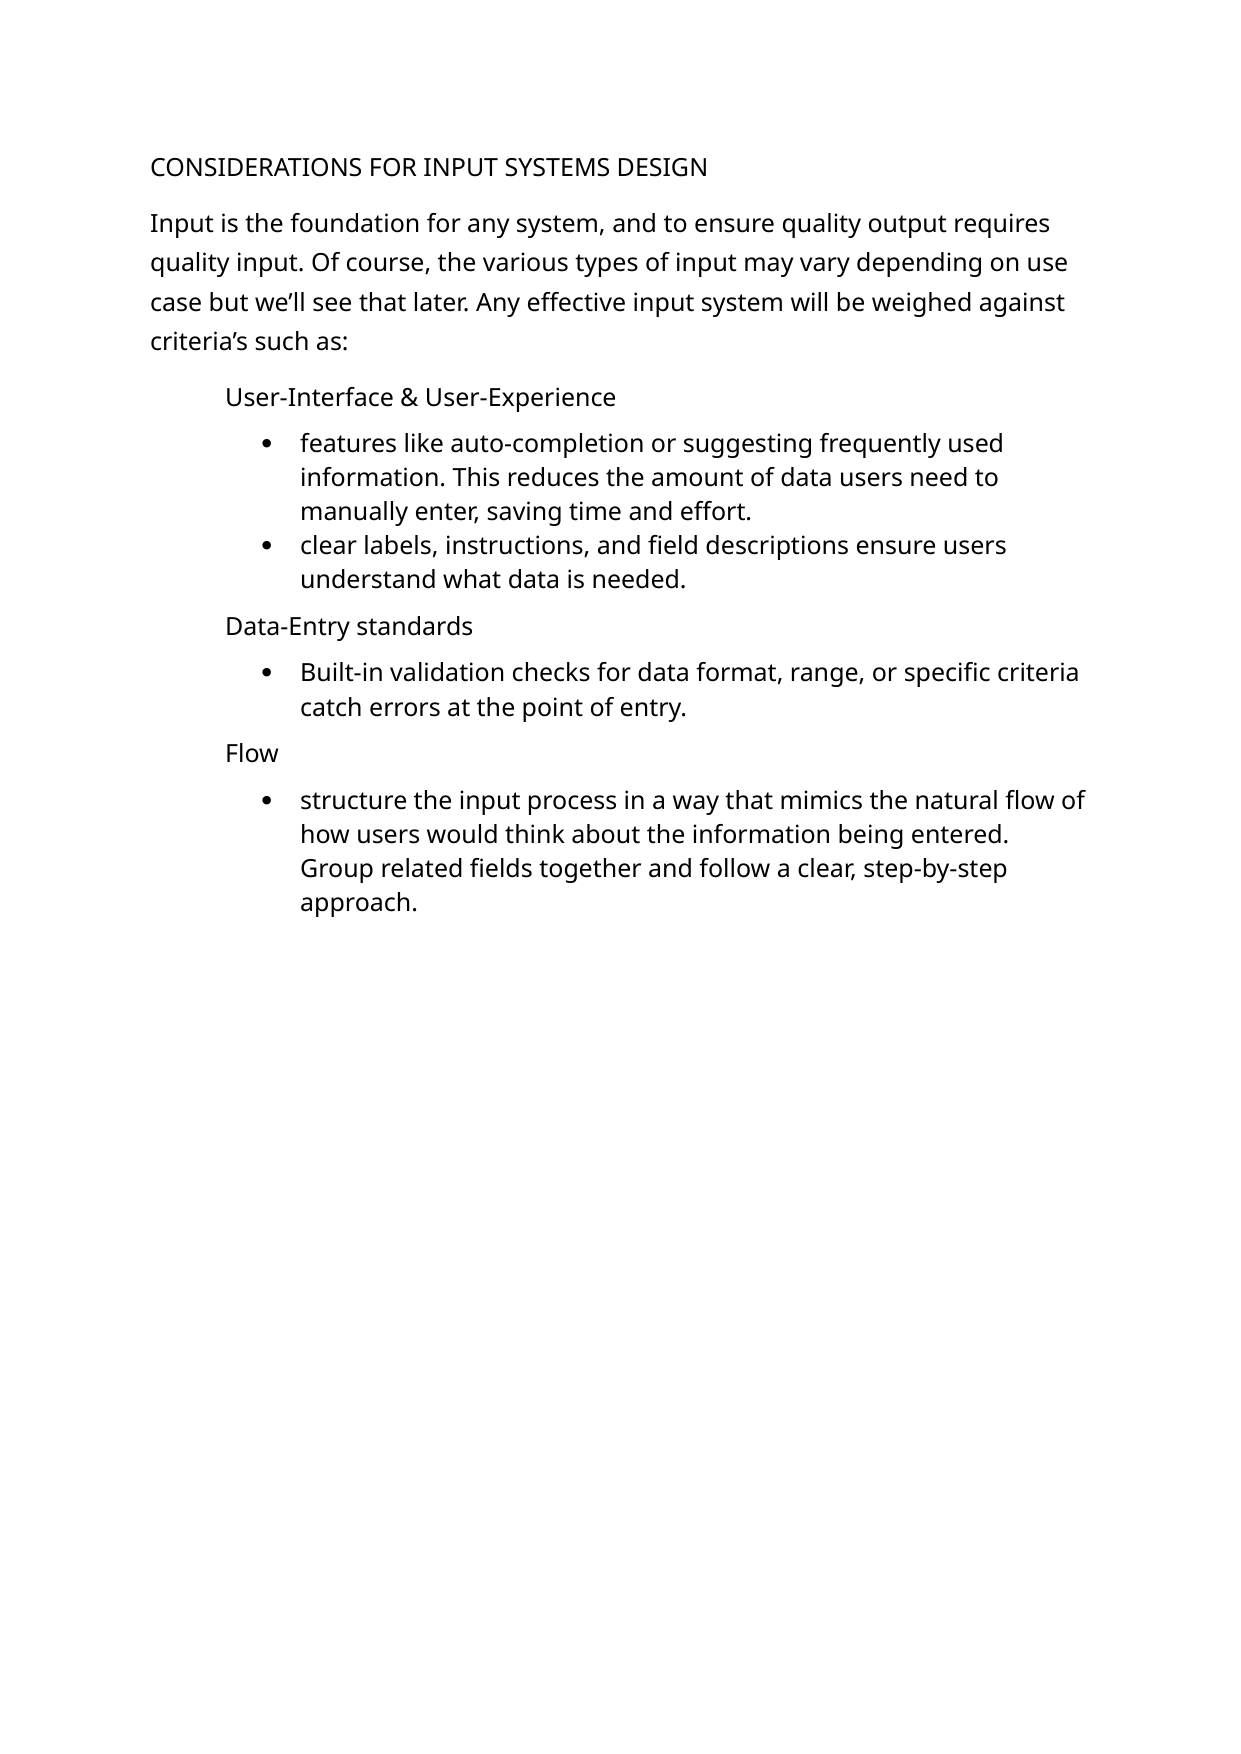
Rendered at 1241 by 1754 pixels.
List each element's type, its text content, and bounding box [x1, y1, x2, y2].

text Flow [225, 736, 1090, 770]
text CONSIDERATIONS FOR INPUT SYSTEMS DESIGN [150, 150, 1090, 184]
text User-Interface & User-Experience [150, 379, 1090, 413]
list Built-in validation checks for data format, range, or specific criteria catch errors at the point of entry. [262, 655, 1090, 723]
text Data-Entry standards [225, 608, 1090, 643]
text Input is the foundation for any system, and to ensure quality output requires quality input. Of course, the various types of input may vary depending on use case but we’ll see that later. Any effective input system will be weighed against criteria’s such as: [150, 206, 1090, 357]
list clear labels, instructions, and field descriptions ensure users understand what data is needed. [262, 528, 1090, 596]
list structure the input process in a way that mimics the natural flow of how users would think about the information being entered. Group related fields together and follow a clear, step-by-step approach. [262, 782, 1090, 918]
list features like auto-completion or suggesting frequently used information. This reduces the amount of data users need to manually enter, saving time and effort. [262, 426, 1090, 528]
